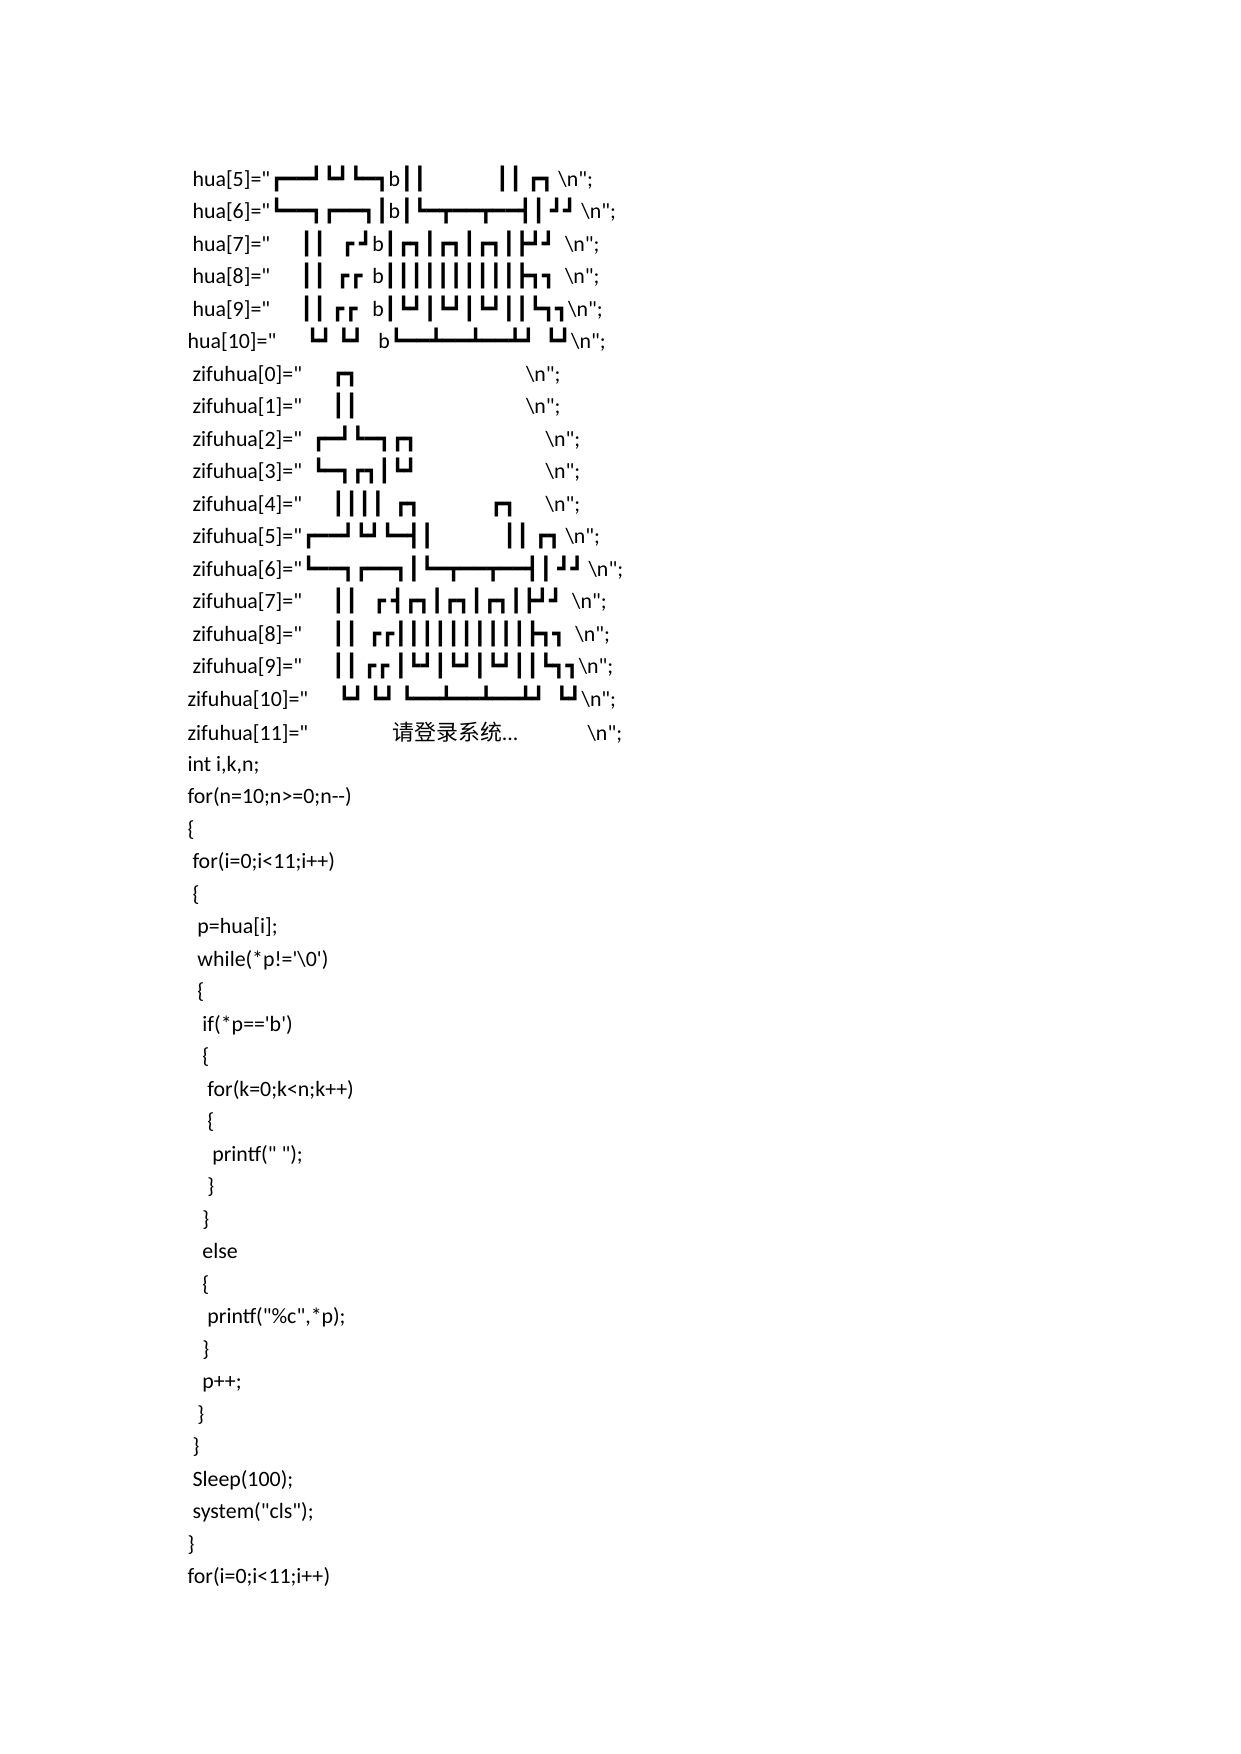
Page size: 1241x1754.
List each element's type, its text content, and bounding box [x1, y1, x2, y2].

text { [187, 812, 1053, 844]
text Sleep(100); [187, 1462, 1053, 1494]
text } [187, 1527, 1053, 1559]
text } [187, 1169, 1053, 1202]
text } [187, 1429, 1053, 1462]
text while(*p!='\0') [187, 942, 1053, 974]
text for(n=10;n>=0;n--) [187, 779, 1053, 812]
text } [187, 1332, 1053, 1364]
text if(*p=='b') [187, 1007, 1053, 1039]
text zifuhua[1]=" ┃┃ \n"; [187, 389, 1053, 422]
text for(k=0;k<n;k++) [187, 1072, 1053, 1104]
text { [187, 1039, 1053, 1072]
text printf("%c",*p); [187, 1299, 1053, 1332]
text zifuhua[9]=" ┃┃ ┏┏ ┃┗┛┃┗┛┃┗┛┃┃┗┓┓\n"; [187, 649, 1053, 682]
text printf(" "); [187, 1137, 1053, 1169]
text int i,k,n; [187, 747, 1053, 779]
text for(i=0;i<11;i++) [187, 844, 1053, 877]
text } [187, 1202, 1053, 1234]
text zifuhua[7]=" ┃┃ ┏ ┫┏┓┃┏┓┃┏┓┃┣┛┛ \n"; [187, 584, 1053, 617]
text hua[8]=" ┃┃ ┏┏ b┃┃┃┃┃┃┃┃┃┃┣┓┓ \n"; [187, 259, 1053, 292]
text else [187, 1234, 1053, 1267]
text hua[9]=" ┃┃ ┏┏ b┃┗┛┃┗┛┃┗┛┃┃┗┓┓\n"; [187, 292, 1053, 324]
text hua[6]="┗━━┓┏━━┓┃b┃┗━┳━━┳━━┫┃ ┛┛ \n"; [187, 194, 1053, 227]
text { [187, 877, 1053, 909]
text zifuhua[0]=" ┏┓ \n"; [187, 357, 1053, 389]
text hua[10]=" ┗┛ ┗┛ b┗━━┻━━┻━━┻┛ ┗┛\n"; [187, 324, 1053, 357]
text hua[5]="┏━━┛┗┛┗━┓b┃┃ ┃┃ ┏┓ \n"; [187, 162, 1053, 194]
text { [187, 974, 1053, 1007]
text hua[7]=" ┃┃ ┏ ┛b┃┏┓┃┏┓┃┏┓┃┣┛┛ \n"; [187, 227, 1053, 259]
text zifuhua[5]="┏━━┛┗┛┗━┫┃ ┃┃ ┏┓ \n"; [187, 519, 1053, 552]
text p++; [187, 1364, 1053, 1397]
text zifuhua[3]=" ┗━┓┏┓┃┗┛ \n"; [187, 454, 1053, 487]
text p=hua[i]; [187, 909, 1053, 942]
text zifuhua[8]=" ┃┃ ┏┏┃┃┃┃┃┃┃┃┃┃┣┓┓ \n"; [187, 617, 1053, 649]
text system("cls"); [187, 1494, 1053, 1527]
text zifuhua[6]="┗━━┓┏━━┓┃┗━┳━━┳━━┫┃ ┛┛ \n"; [187, 552, 1053, 584]
text zifuhua[10]=" ┗┛ ┗┛ ┗━━┻━━┻━━┻┛ ┗┛\n"; [187, 682, 1053, 714]
text { [187, 1267, 1053, 1299]
text for(i=0;i<11;i++) [187, 1559, 1053, 1592]
text zifuhua[4]=" ┃┃┃┃ ┏┓ ┏┓ \n"; [187, 487, 1053, 519]
text zifuhua[2]=" ┏━┛┗━┓┏┓ \n"; [187, 422, 1053, 454]
text { [187, 1104, 1053, 1137]
text } [187, 1397, 1053, 1429]
text zifuhua[11]=" 请登录系统... \n"; [187, 714, 1053, 747]
